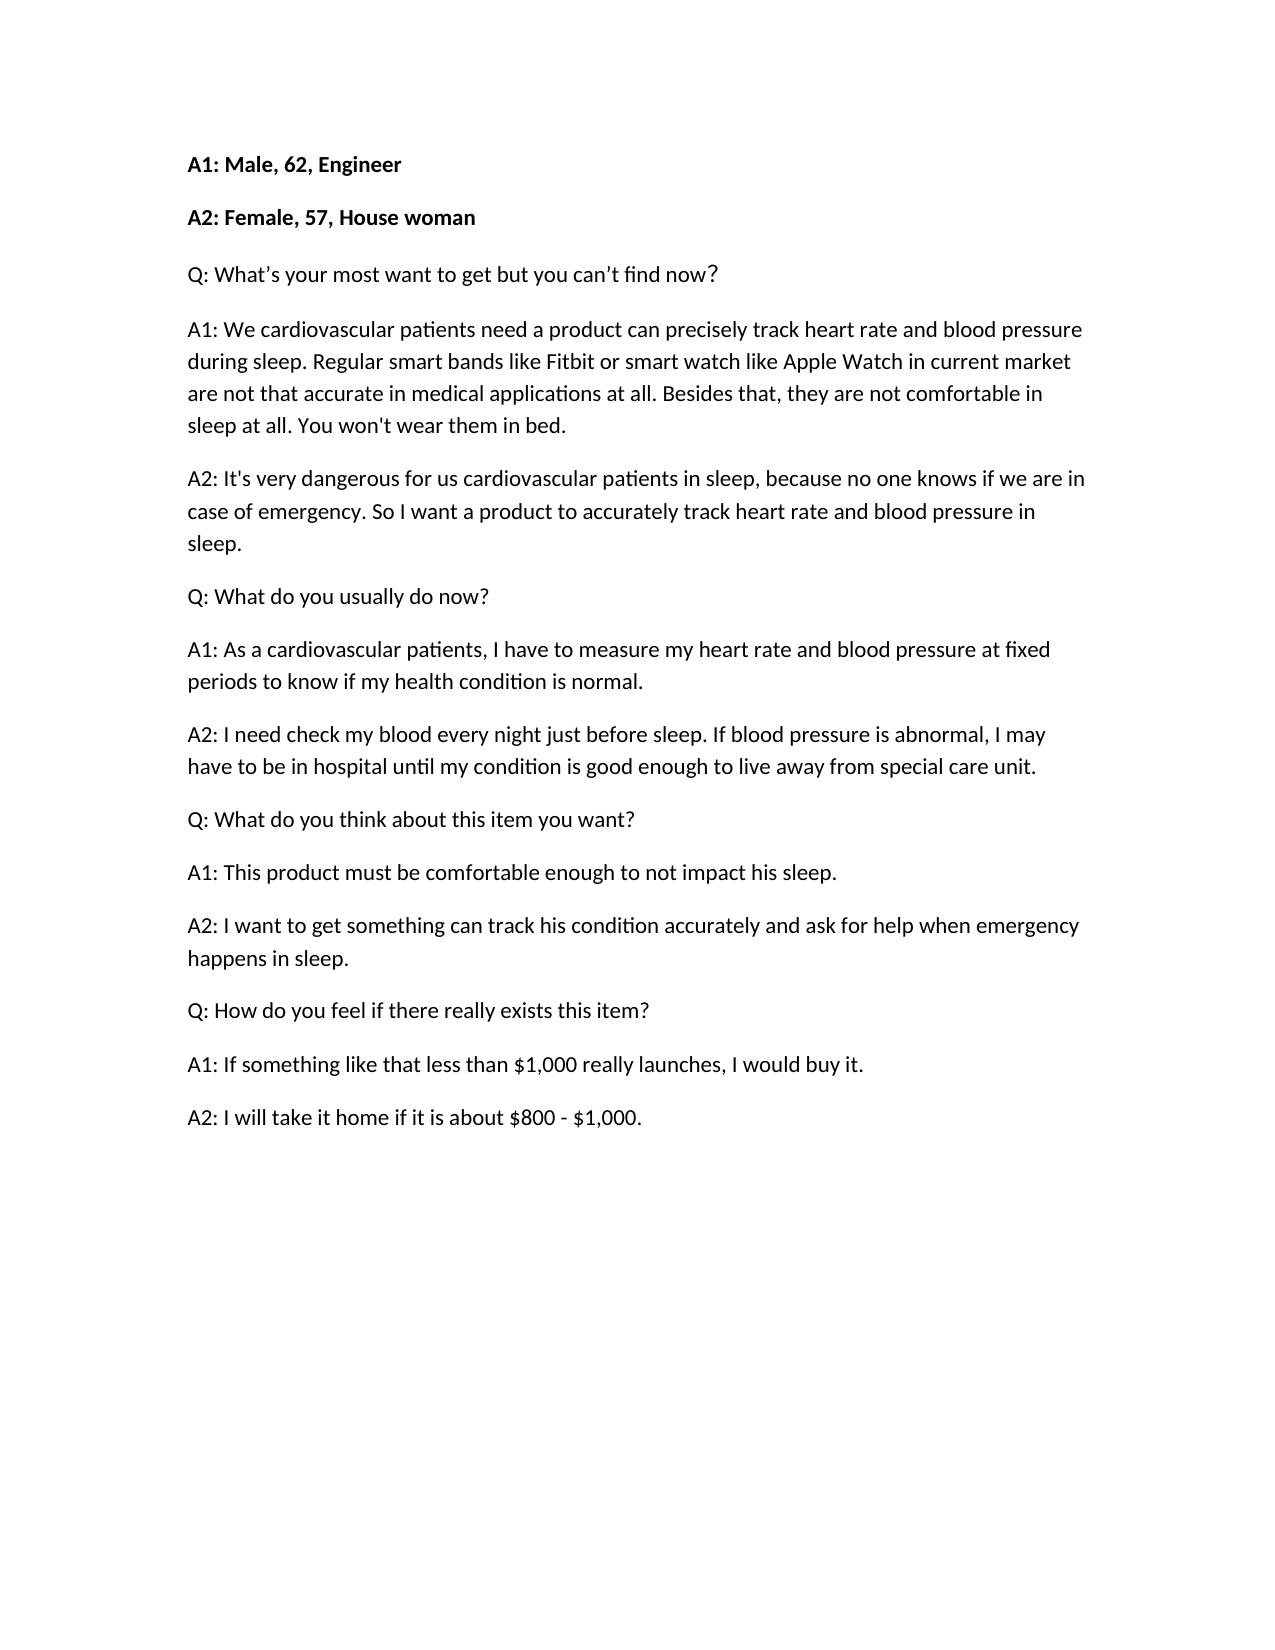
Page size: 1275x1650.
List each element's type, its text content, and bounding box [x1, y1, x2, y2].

text Q: What’s your most want to get but you can’t find now？ [187, 256, 1087, 289]
text Q: What do you think about this item you want? [187, 805, 1087, 833]
text A2: I will take it home if it is about $800 - $1,000. [187, 1103, 1087, 1131]
text A1: As a cardiovascular patients, I have to measure my heart rate and blood pressure at fixed periods to know if my health condition is normal. [187, 635, 1087, 695]
text A1: If something like that less than $1,000 really launches, I would buy it. [187, 1050, 1087, 1078]
text A1: We cardiovascular patients need a product can precisely track heart rate and blood pressure during sleep. Regular smart bands like Fitbit or smart watch like Apple Watch in current market are not that accurate in medical applications at all. Besides that, they are not comfortable in sleep at all. You won't wear them in bed. [187, 315, 1087, 439]
text A2: It's very dangerous for us cardiovascular patients in sleep, because no one knows if we are in case of emergency. So I want a product to accurately track heart rate and blood pressure in sleep. [187, 464, 1087, 557]
text A2: I need check my blood every night just before sleep. If blood pressure is abnormal, I may have to be in hospital until my condition is good enough to live away from special care unit. [187, 720, 1087, 780]
text A1: This product must be comfortable enough to not impact his sleep. [187, 858, 1087, 886]
text Q: How do you feel if there really exists this item? [187, 997, 1087, 1025]
text Q: What do you usually do now? [187, 582, 1087, 610]
text A2: I want to get something can track his condition accurately and ask for help when emergency happens in sleep. [187, 911, 1087, 972]
text A2: Female, 57, House woman [187, 203, 1087, 231]
text A1: Male, 62, Engineer [187, 150, 1087, 178]
